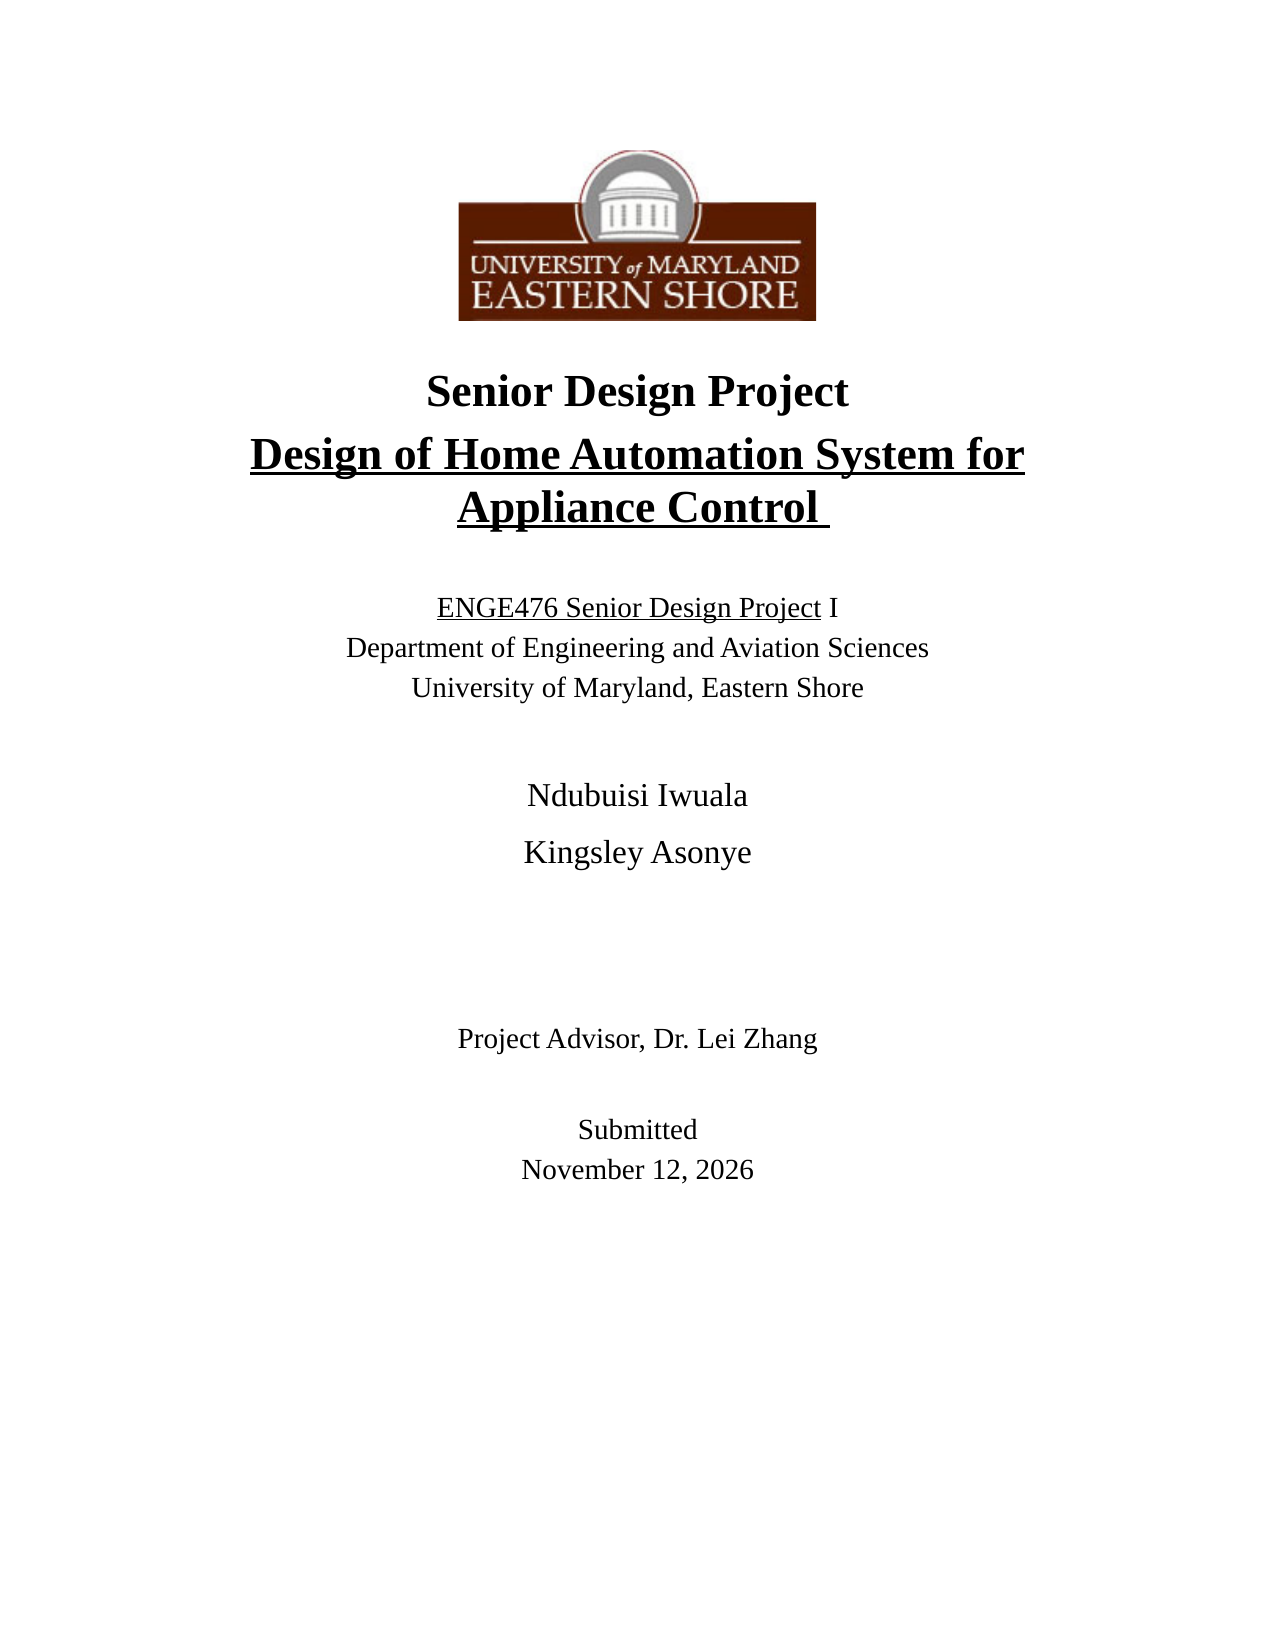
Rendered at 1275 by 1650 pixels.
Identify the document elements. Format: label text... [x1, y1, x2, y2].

text Submitted [150, 1112, 1125, 1146]
text Senior Design Project [150, 363, 1125, 416]
text ENGE476 Senior Design Project I [150, 590, 1125, 623]
text Project Advisor, Dr. Lei Zhang [150, 1021, 1125, 1055]
text Ndubuisi Iwuala [150, 775, 1125, 813]
text November 15, 2018 [150, 1152, 1125, 1186]
picture [458, 150, 817, 321]
text Kingsley Asonye [150, 833, 1125, 871]
text Design of Home Automation System for Appliance Control [150, 427, 1125, 532]
text Department of Engineering and Aviation Sciences [150, 630, 1125, 663]
text University of Maryland, Eastern Shore [150, 670, 1125, 704]
